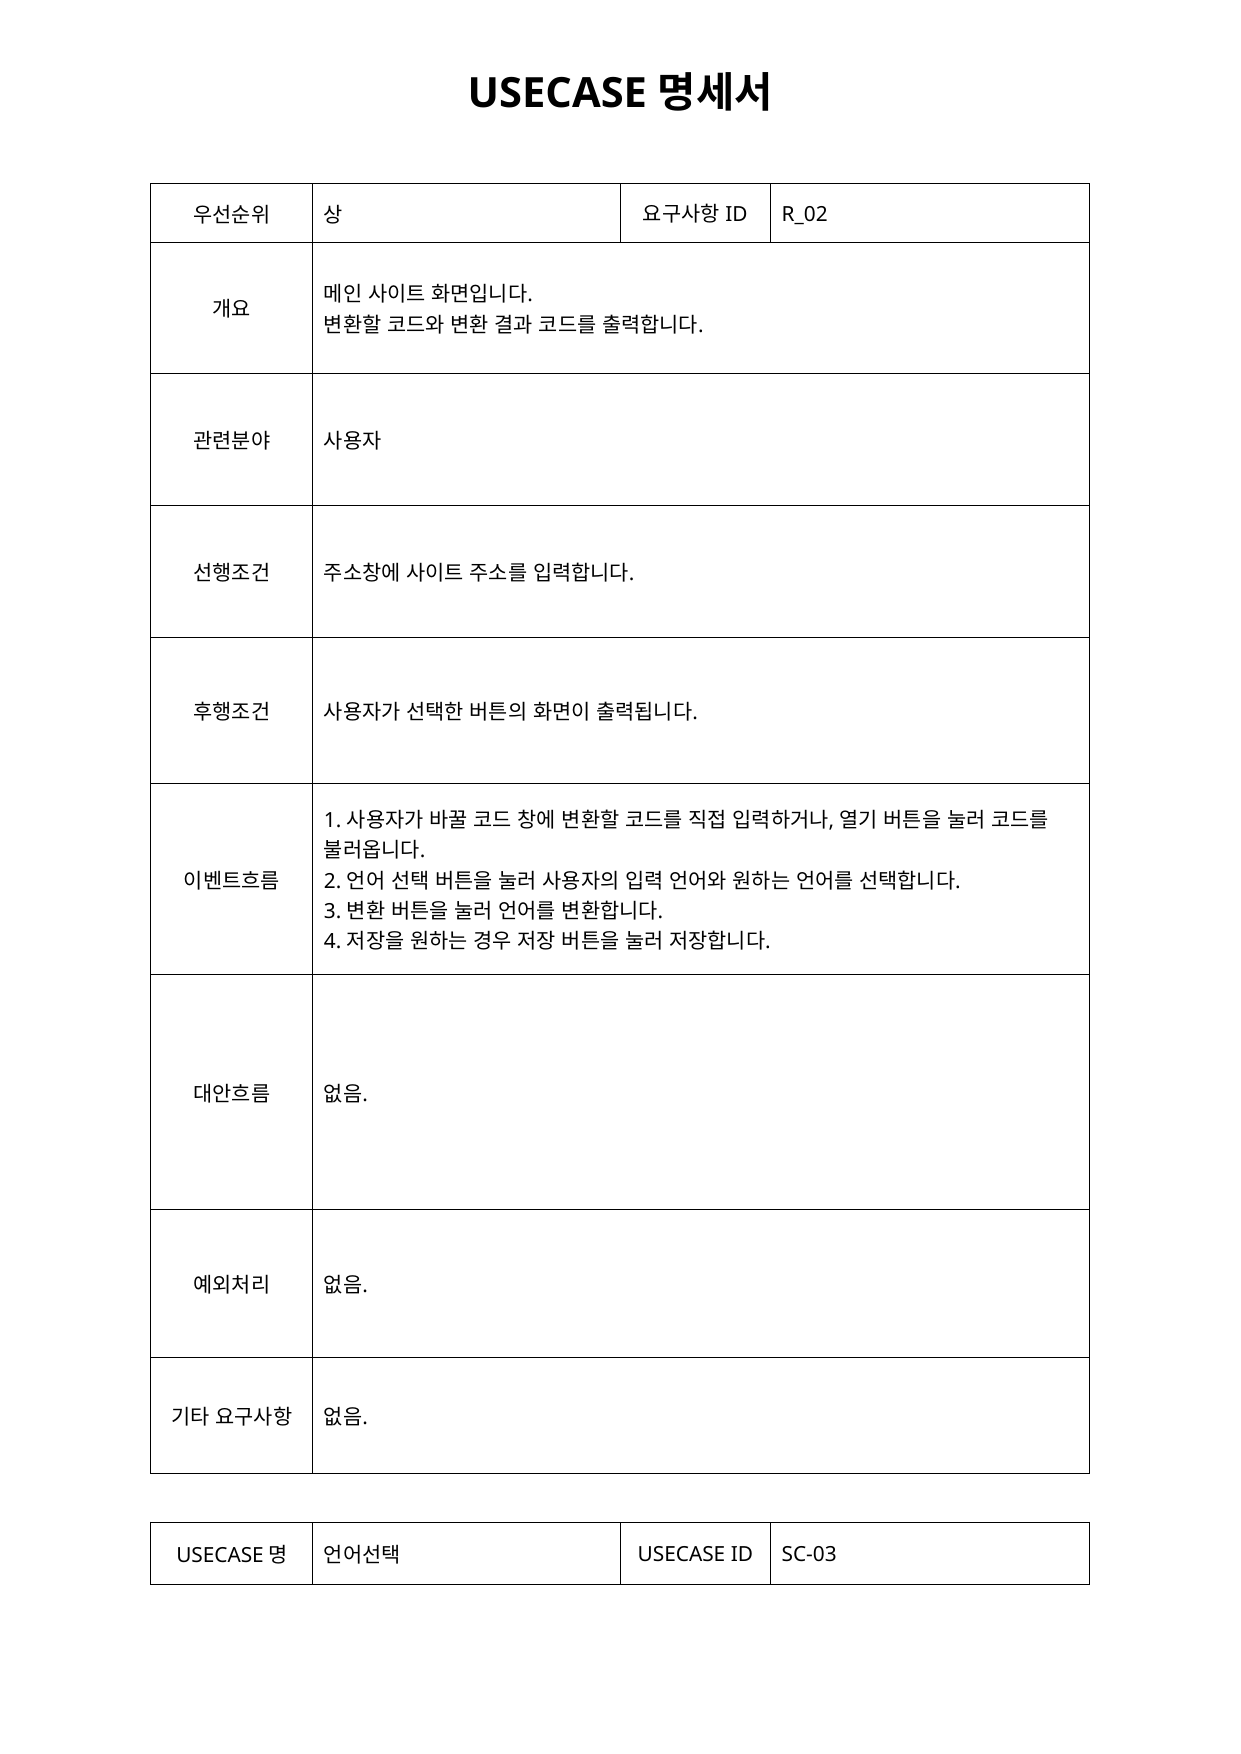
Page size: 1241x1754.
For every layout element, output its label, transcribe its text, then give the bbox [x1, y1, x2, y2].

table_cell 우선순위 [151, 184, 312, 242]
table_cell 개요 [151, 243, 312, 373]
table_cell 없음. [313, 1210, 1089, 1357]
table_cell 대안흐름 [151, 975, 312, 1209]
table_cell R_02 [771, 184, 1089, 242]
table_cell 없음. [313, 1358, 1089, 1473]
table_cell 후행조건 [151, 638, 312, 783]
table_header SC-03 [771, 1523, 1089, 1583]
table_header 언어선택 [313, 1523, 620, 1583]
table_cell 주소창에 사이트 주소를 입력합니다. [313, 506, 1089, 637]
table_cell 메인 사이트 화면입니다. 변환할 코드와 변환 결과 코드를 출력합니다. [313, 243, 1089, 373]
table_cell 관련분야 [151, 374, 312, 505]
table_header USECASE명 [151, 1523, 312, 1583]
table_cell 요구사항 ID [621, 184, 770, 242]
table_cell 상 [313, 184, 620, 242]
table_cell 이벤트흐름 [151, 784, 312, 974]
table_cell 선행조건 [151, 506, 312, 637]
table_cell 1. 사용자가 바꿀 코드 창에 변환할 코드를 직접 입력하거나, 열기 버튼을 눌러 코드를 불러옵니다. 2. 언어 선택 버튼을 눌러 사용자의 입력 언어와 원하는 언어를 선택합니다. 3. 변환 버튼을 눌러 언어를 변환합니다. 4. 저장을 원하는 경우 저장 버튼을 눌러 저장합니다. [313, 784, 1089, 974]
table_cell 예외처리 [151, 1210, 312, 1357]
table_cell 없음. [313, 975, 1089, 1209]
table_cell 사용자가 선택한 버튼의 화면이 출력됩니다. [313, 638, 1089, 783]
table_cell 기타 요구사항 [151, 1358, 312, 1473]
table_cell 사용자 [313, 374, 1089, 505]
table_header USECASE ID [621, 1523, 770, 1583]
